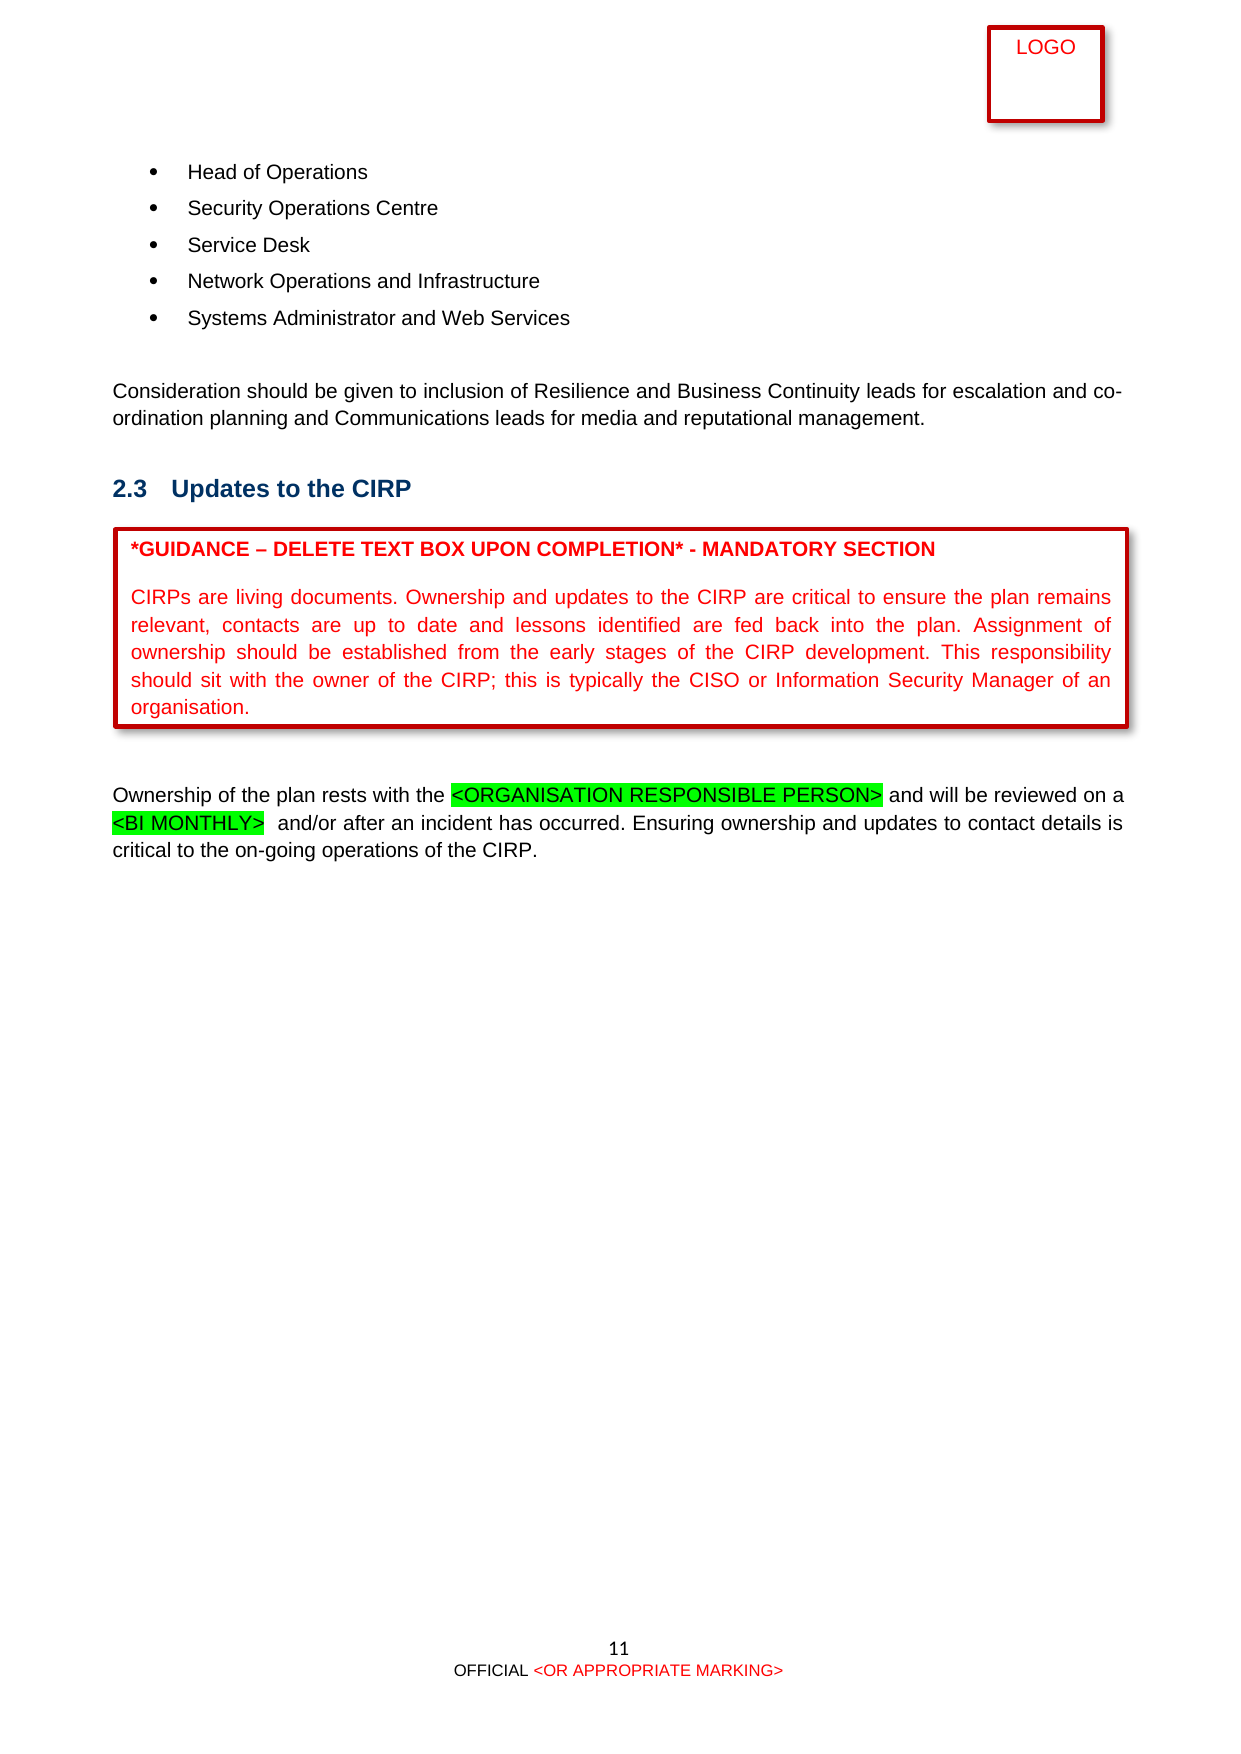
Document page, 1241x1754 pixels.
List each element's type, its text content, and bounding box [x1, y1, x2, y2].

list Network Operations and Infrastructure [150, 269, 1124, 293]
list Security Operations Centre [150, 196, 1124, 220]
text Consideration should be given to inclusion of Resilience and Business Continuity leads for escalation and co-ordination planning and Communications leads for media and reputational management. [112, 379, 1124, 430]
subtitle Updates to the CIRP [112, 474, 1124, 502]
list Service Desk [150, 233, 1124, 257]
list Systems Administrator and Web Services [150, 306, 1124, 330]
text Ownership of the plan rests with the <ORGANISATION RESPONSIBLE PERSON> and will be reviewed on a <BI MONTHLY> and/or after an incident has occurred. Ensuring ownership and updates to contact details is critical to the on-going operations of the CIRP. [112, 783, 1124, 862]
list Head of Operations [150, 159, 1124, 183]
